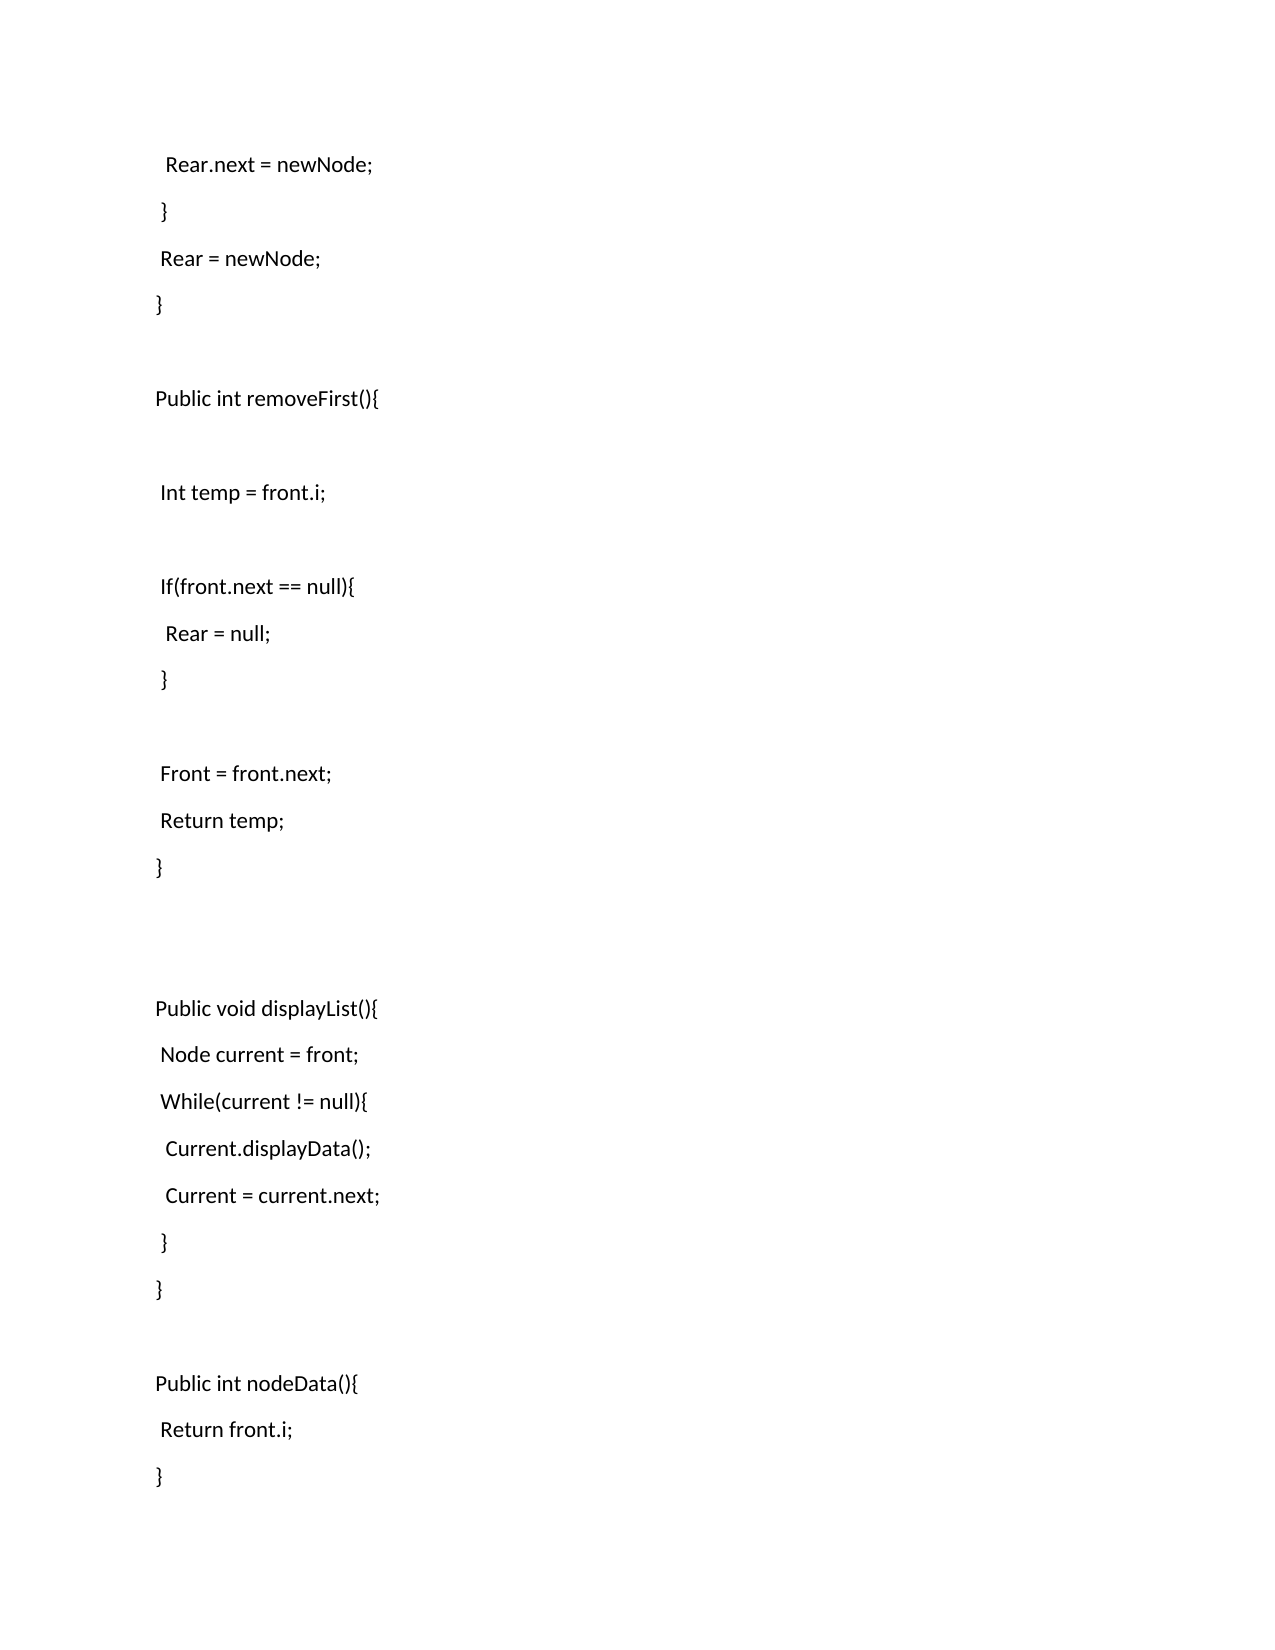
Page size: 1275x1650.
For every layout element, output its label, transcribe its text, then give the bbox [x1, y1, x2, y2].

text Rear.next = newNode; [150, 150, 1125, 178]
text Rear = newNode; [150, 244, 1125, 272]
text If(front.next == null){ [150, 572, 1125, 600]
text } [150, 1275, 1125, 1303]
text Int temp = front.i; [150, 478, 1125, 506]
text } [150, 853, 1125, 881]
text Current.displayData(); [150, 1134, 1125, 1162]
text Public int nodeData(){ [150, 1369, 1125, 1397]
text } [150, 1228, 1125, 1256]
text Return front.i; [150, 1416, 1125, 1444]
text Front = front.next; [150, 759, 1125, 787]
text } [150, 666, 1125, 694]
text } [150, 1462, 1125, 1491]
text Public int removeFirst(){ [150, 384, 1125, 412]
text Node current = front; [150, 1041, 1125, 1069]
text Public void displayList(){ [150, 994, 1125, 1022]
text Return temp; [150, 806, 1125, 834]
text Current = current.next; [150, 1181, 1125, 1209]
text While(current != null){ [150, 1087, 1125, 1116]
text } [150, 291, 1125, 319]
text } [150, 197, 1125, 225]
text Rear = null; [150, 619, 1125, 647]
